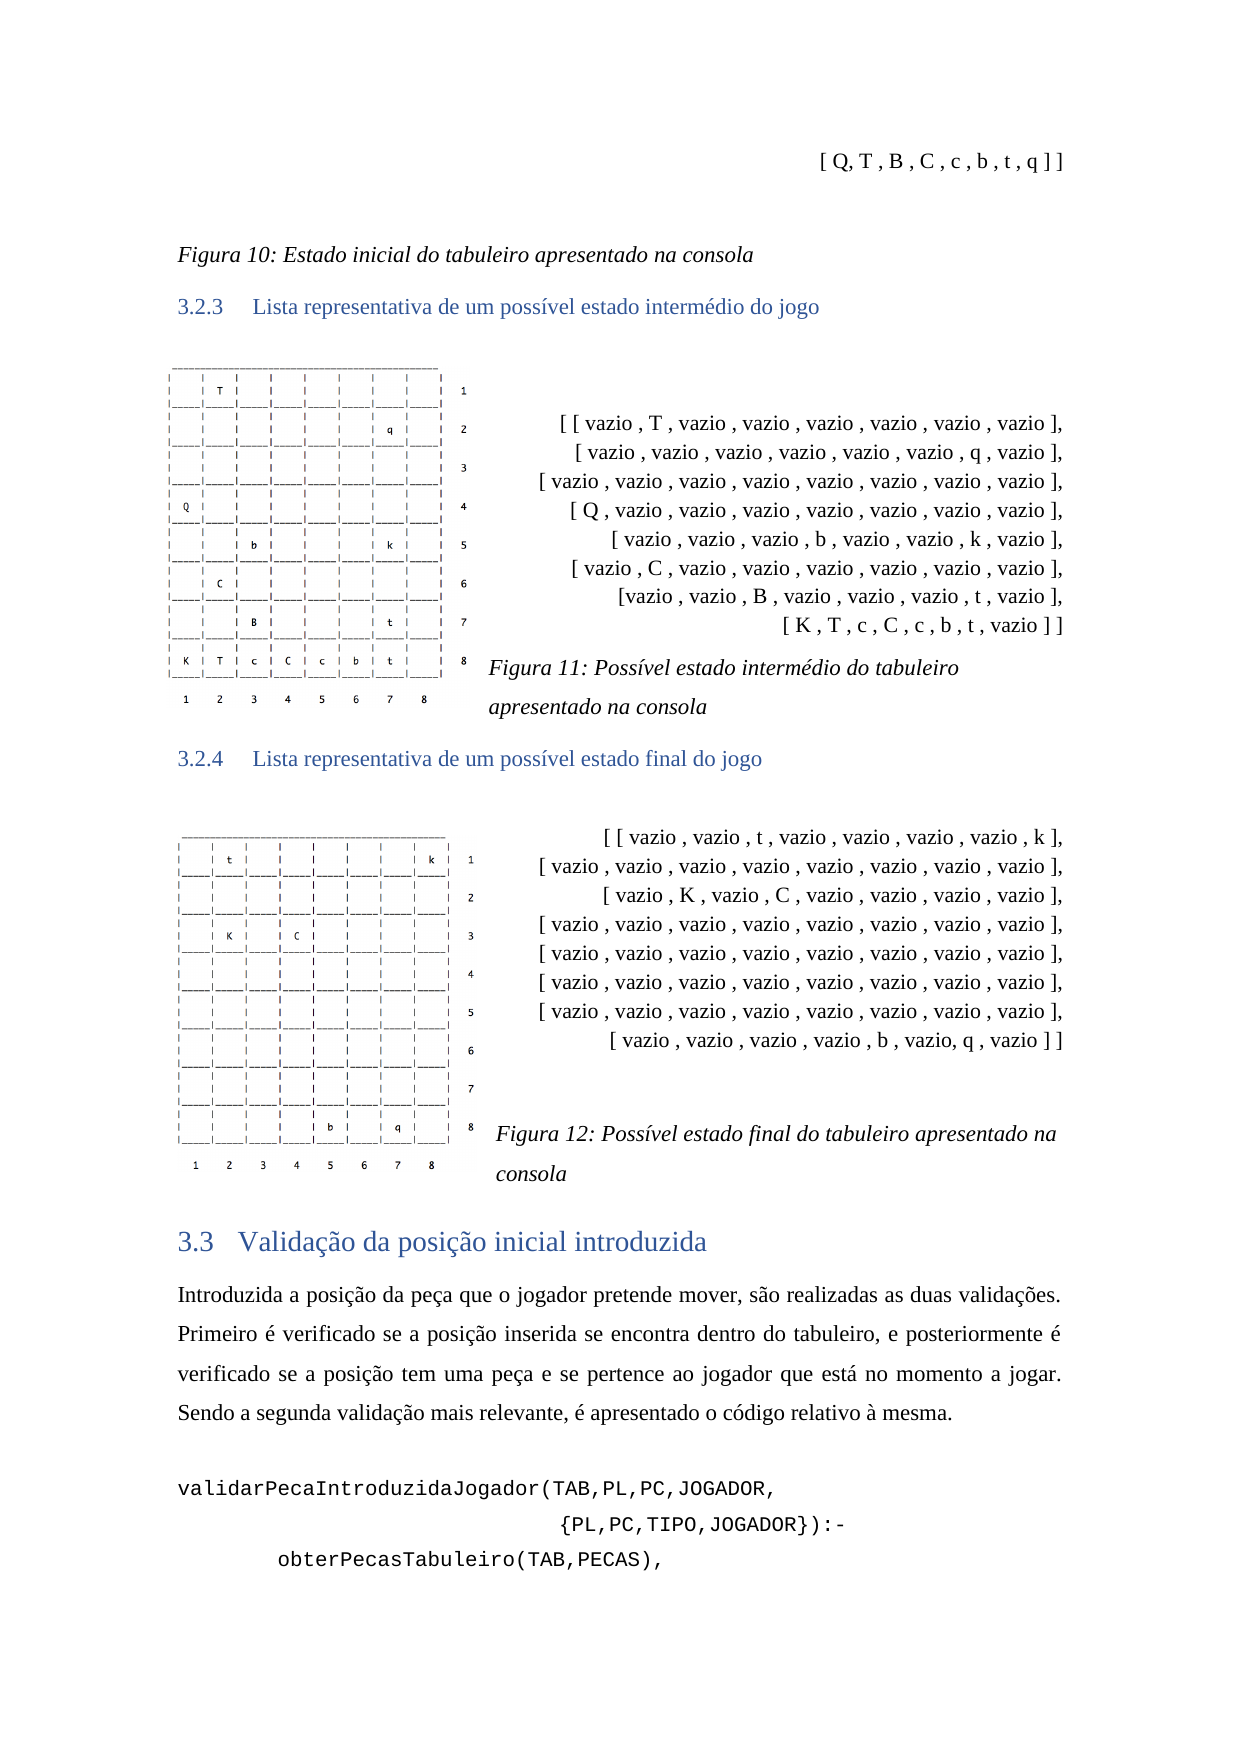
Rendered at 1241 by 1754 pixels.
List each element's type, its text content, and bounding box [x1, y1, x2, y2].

text [ vazio , C , vazio , vazio , vazio , vazio , vazio , vazio ], [470, 554, 1063, 580]
text [ vazio , vazio , vazio , vazio , vazio , vazio , vazio , vazio ], [477, 853, 1063, 878]
subtitle Lista representativa de um possível estado final do jogo [177, 745, 1063, 772]
text [ vazio , vazio , vazio , vazio , b , vazio, q , vazio ] ] [477, 1027, 1063, 1052]
text [ vazio , vazio , vazio , vazio , vazio , vazio , vazio , vazio ], [470, 468, 1063, 493]
text [ [ vazio , T , vazio , vazio , vazio , vazio , vazio , vazio ], [470, 410, 1063, 435]
picture [166, 366, 470, 708]
text validarPecaIntroduzidaJogador(TAB,PL,PC,JOGADOR, [177, 1478, 1063, 1502]
text [ Q, T , B , C , c , b , t , q ] ] [398, 148, 1063, 173]
text [ vazio , vazio , vazio , vazio , vazio , vazio , vazio , vazio ], [477, 969, 1063, 994]
subtitle Validação da posição inicial introduzida [177, 1224, 1063, 1258]
text [ vazio , K , vazio , C , vazio , vazio , vazio , vazio ], [477, 882, 1063, 907]
text Figura 11: Possível estado intermédio do tabuleiro apresentado na consola [177, 654, 1063, 720]
text [ vazio , vazio , vazio , vazio , vazio , vazio , q , vazio ], [470, 439, 1063, 464]
text [ [ vazio , vazio , t , vazio , vazio , vazio , vazio , k ], [177, 824, 1063, 849]
text obterPecasTabuleiro(TAB,PECAS), [177, 1549, 1063, 1573]
text Figura 12: Possível estado final do tabuleiro apresentado na consola [177, 1121, 1063, 1186]
text [ K , T , c , C , c , b , t , vazio ] ] [470, 612, 1063, 638]
text [ vazio , vazio , vazio , vazio , vazio , vazio , vazio , vazio ], [477, 911, 1063, 936]
subtitle Lista representativa de um possível estado intermédio do jogo [177, 293, 1063, 319]
picture [176, 835, 477, 1172]
text [ vazio , vazio , vazio , b , vazio , vazio , k , vazio ], [470, 526, 1063, 551]
text [vazio , vazio , B , vazio , vazio , vazio , t , vazio ], [470, 583, 1063, 609]
text Introduzida a posição da peça que o jogador pretende mover, são realizadas as duas validações. Primeiro é verificado se a posição inserida se encontra dentro do tabuleiro, e posteriormente é verificado se a posição tem uma peça e se pertence ao jogador que está no momento a jogar. Sendo a segunda validação mais relevante, é apresentado o código relativo à mesma. [177, 1281, 1063, 1426]
text [ vazio , vazio , vazio , vazio , vazio , vazio , vazio , vazio ], [477, 998, 1063, 1023]
text {PL,PC,TIPO,JOGADOR}):- [177, 1514, 1063, 1537]
text [ Q , vazio , vazio , vazio , vazio , vazio , vazio , vazio ], [470, 497, 1063, 522]
text Figura 10: Estado inicial do tabuleiro apresentado na consola [177, 241, 1063, 267]
text [ vazio , vazio , vazio , vazio , vazio , vazio , vazio , vazio ], [477, 940, 1063, 965]
